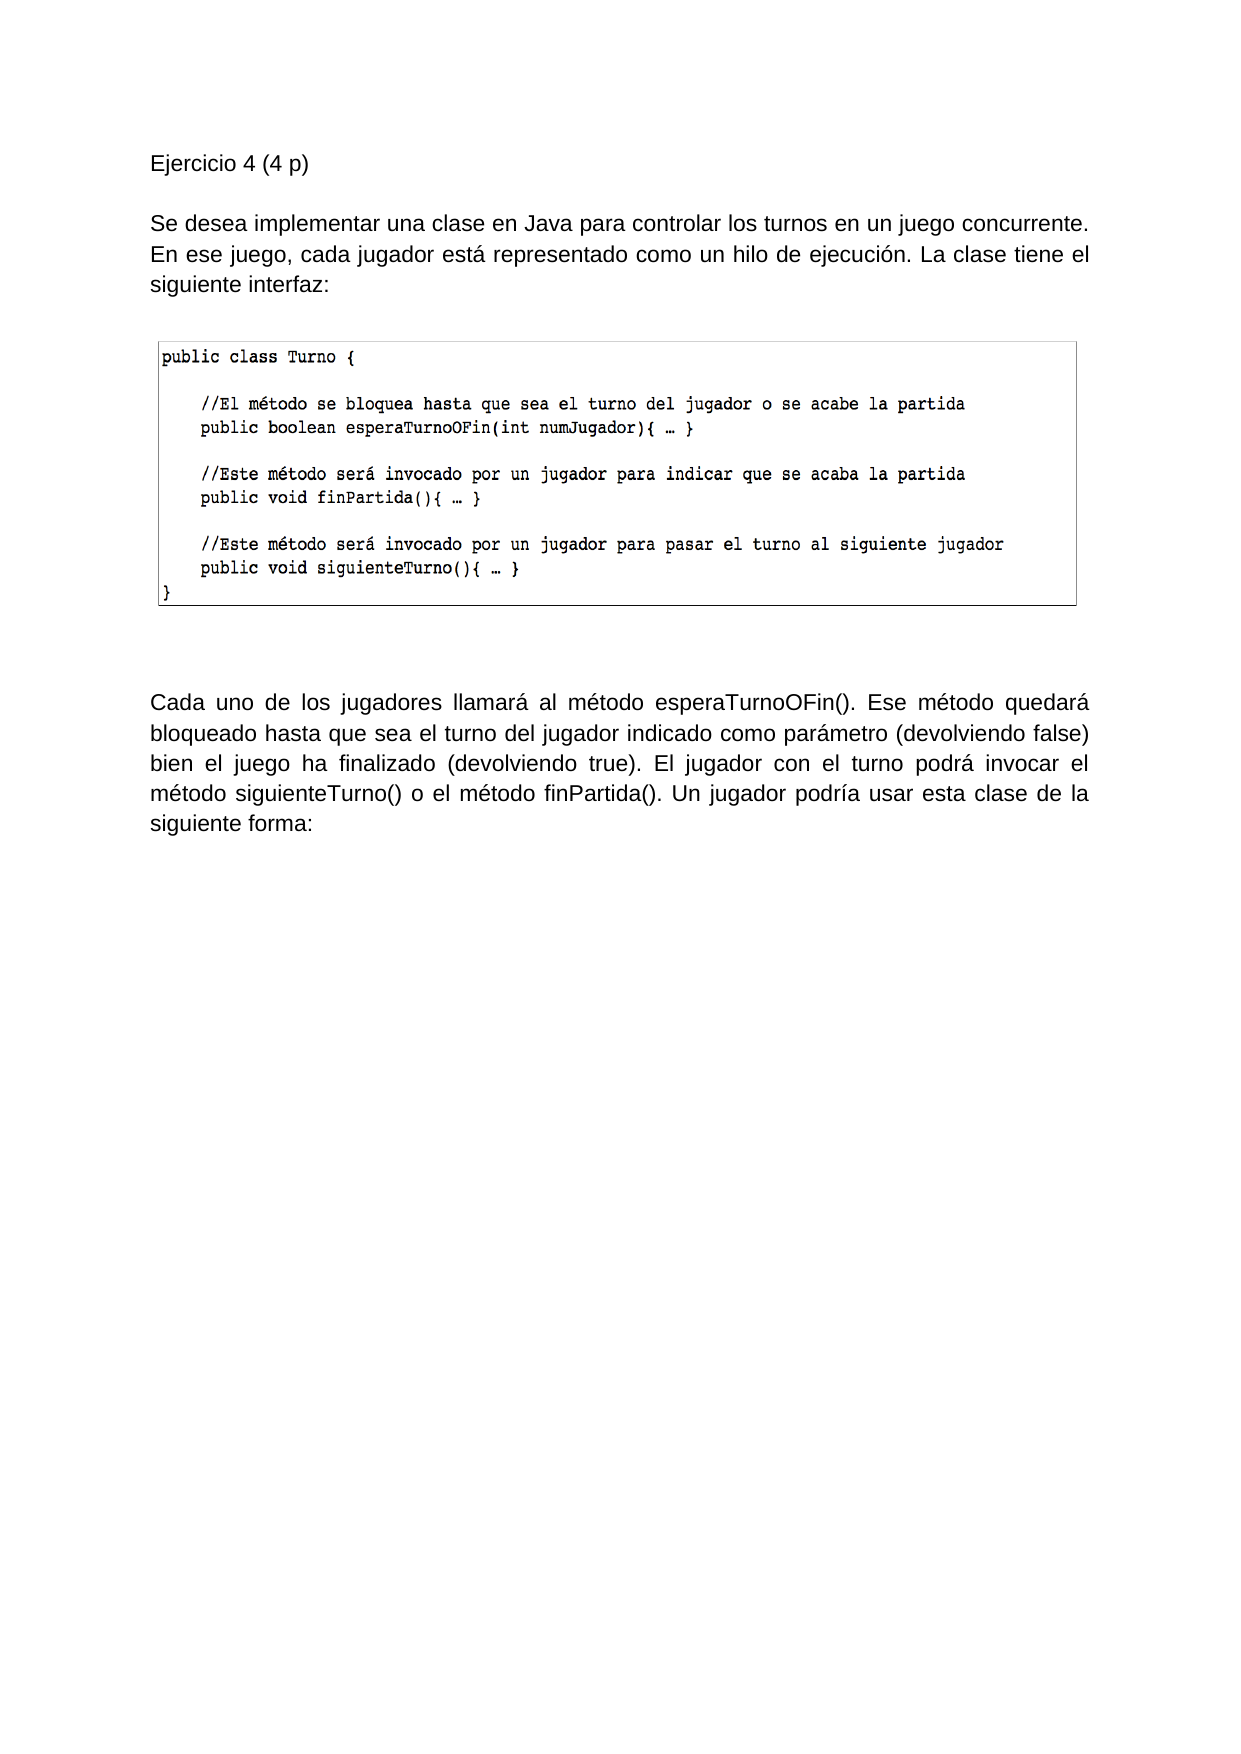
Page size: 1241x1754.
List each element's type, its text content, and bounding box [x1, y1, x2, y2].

picture [150, 331, 1091, 625]
text Ejercicio 4 (4 p) [150, 150, 1090, 176]
text Cada uno de los jugadores llamará al método esperaTurnoOFin(). Ese método quedará bloqueado hasta que sea el turno del jugador indicado como parámetro (devolviendo false) bien el juego ha finalizado (devolviendo true). El jugador con el turno podrá invocar el método siguienteTurno() o el método finPartida(). Un jugador podría usar esta clase de la siguiente forma: [150, 689, 1090, 836]
text Se desea implementar una clase en Java para controlar los turnos en un juego concurrente. En ese juego, cada jugador está representado como un hilo de ejecución. La clase tiene el siguiente interfaz: [150, 210, 1090, 297]
